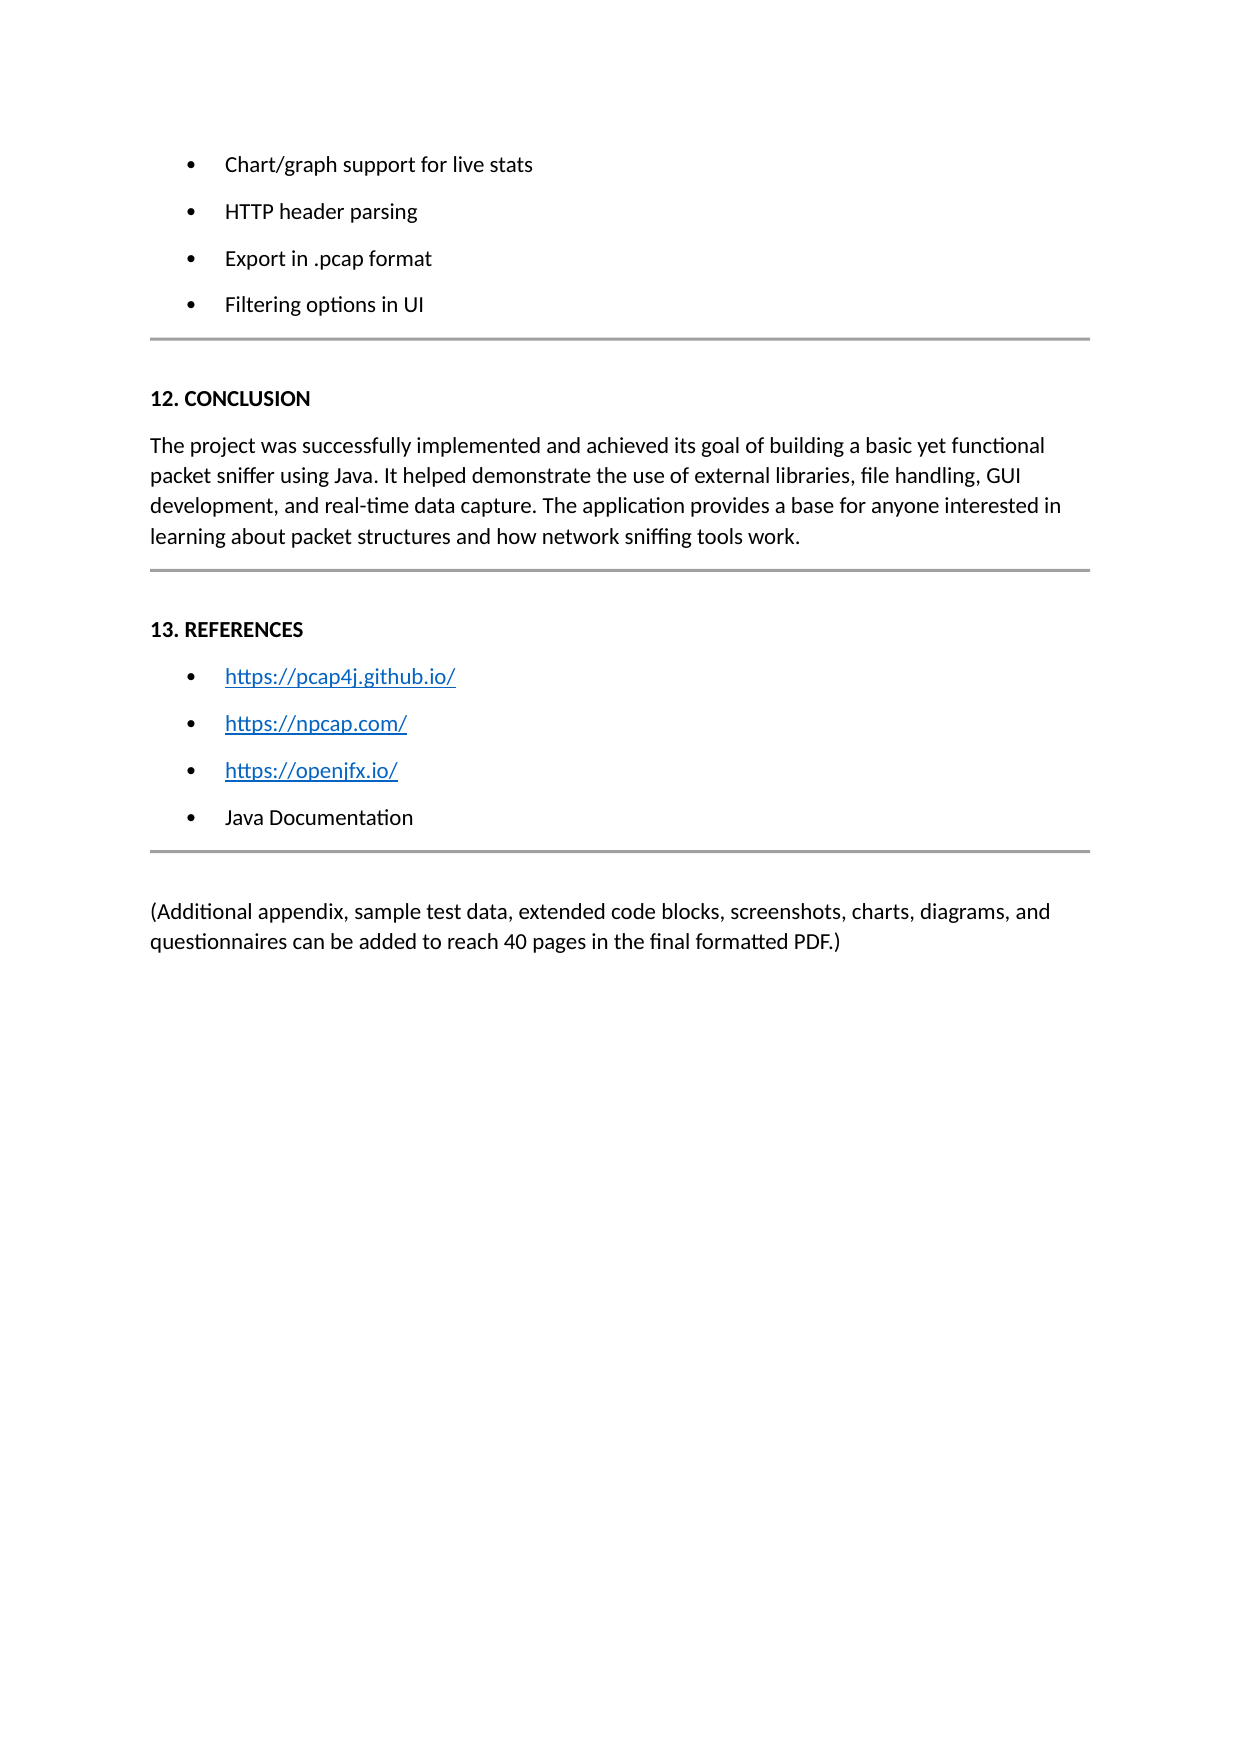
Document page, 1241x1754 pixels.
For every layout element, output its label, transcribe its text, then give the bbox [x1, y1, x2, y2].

list Export in .pcap format [187, 244, 1090, 272]
text 13. REFERENCES [150, 616, 1090, 644]
list HTTP header parsing [187, 197, 1090, 225]
list https://pcap4j.github.io/ [187, 662, 1090, 691]
list Chart/graph support for live stats [187, 150, 1090, 178]
text The project was successfully implemented and achieved its goal of building a basic yet functional packet sniffer using Java. It helped demonstrate the use of external libraries, file handling, GUI development, and real-time data capture. The application provides a base for anyone interested in learning about packet structures and how network sniffing tools work. [150, 431, 1090, 550]
list https://openjfx.io/ [187, 756, 1090, 784]
list https://npcap.com/ [187, 709, 1090, 737]
list Filtering options in UI [187, 291, 1090, 319]
text 12. CONCLUSION [150, 384, 1090, 412]
text (Additional appendix, sample test data, extended code blocks, screenshots, charts, diagrams, and questionnaires can be added to reach 40 pages in the final formatted PDF.) [150, 897, 1090, 955]
list Java Documentation [187, 803, 1090, 831]
